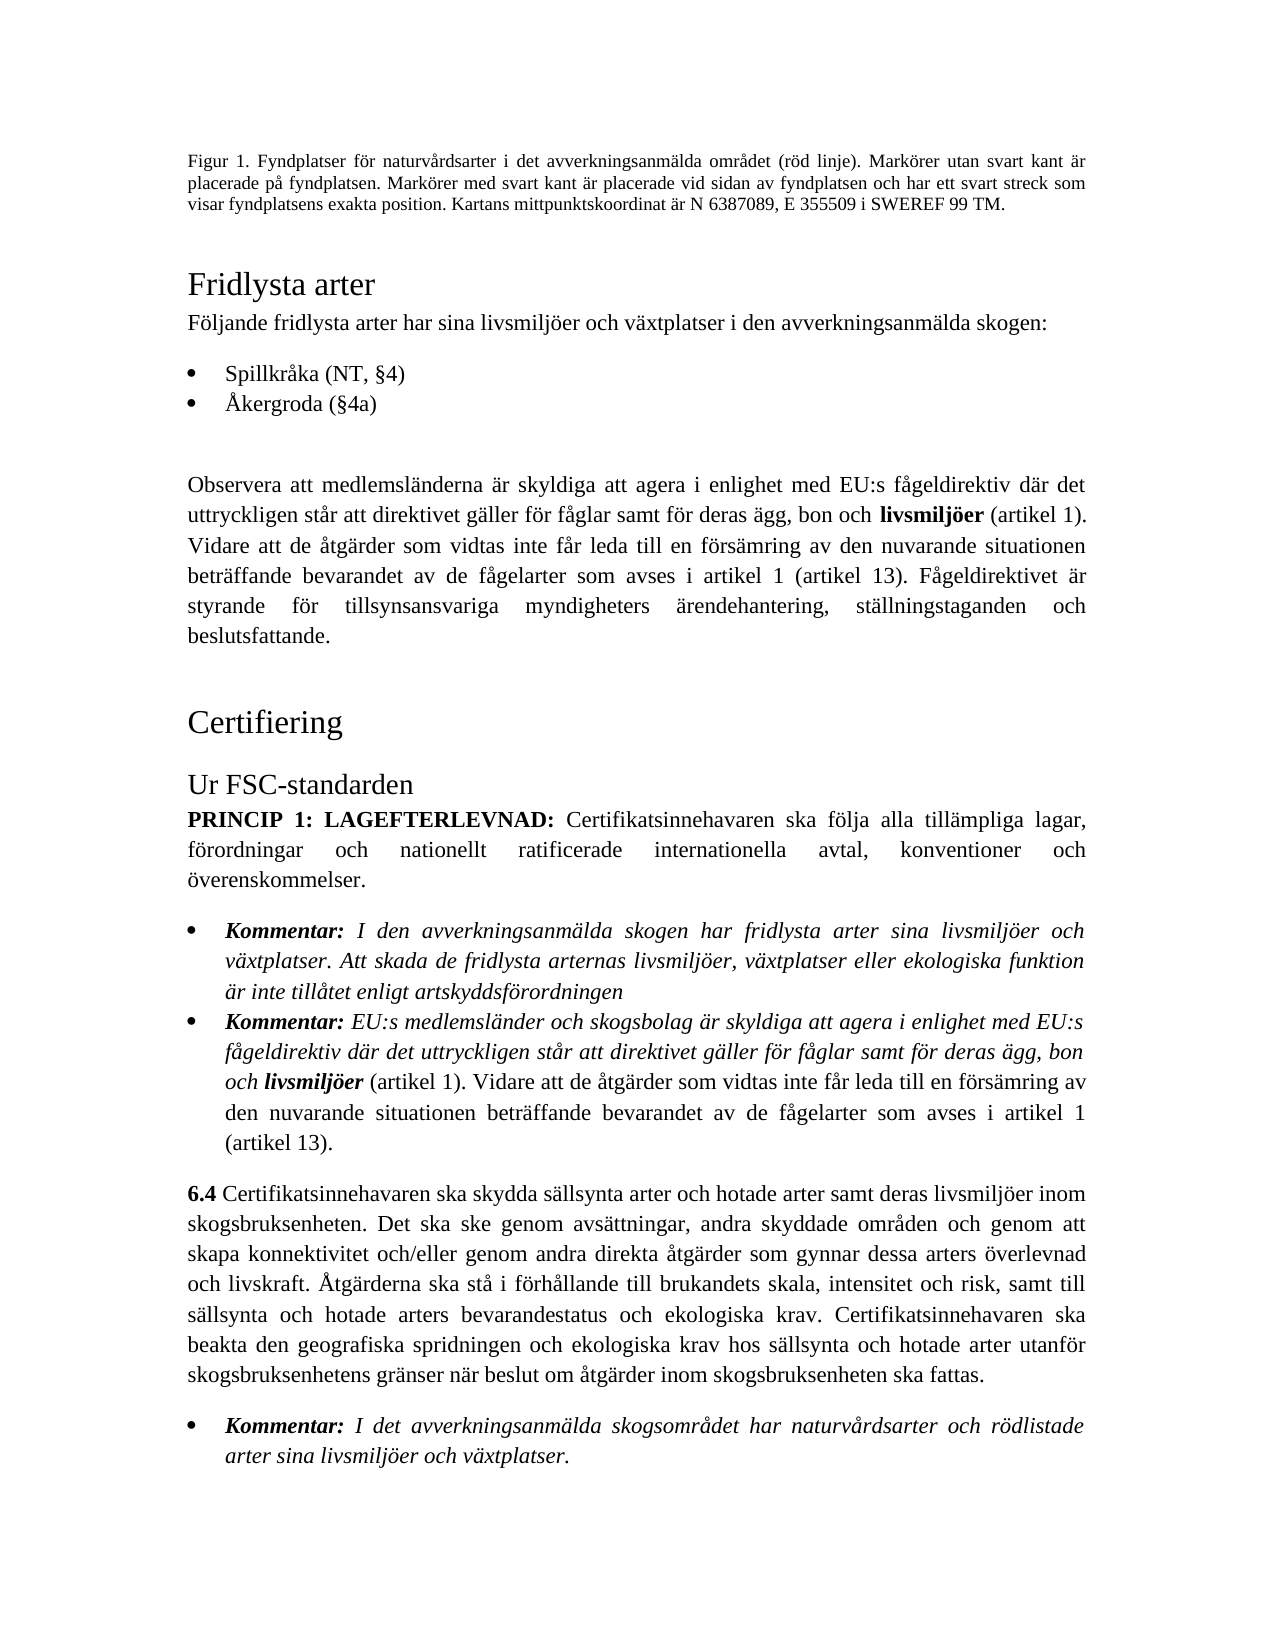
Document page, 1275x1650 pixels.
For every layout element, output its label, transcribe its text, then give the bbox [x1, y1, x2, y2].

text 6.4 Certifikatsinnehavaren ska skydda sällsynta arter och hotade arter samt deras livsmiljöer inom skogsbruksenheten. Det ska ske genom avsättningar, andra skyddade områden och genom att skapa konnektivitet och/eller genom andra direkta åtgärder som gynnar dessa arters överlevnad och livskraft. Åtgärderna ska stå i förhållande till brukandets skala, intensitet och risk, samt till sällsynta och hotade arters bevarandestatus och ekologiska krav. Certifikatsinnehavaren ska beakta den geografiska spridningen och ekologiska krav hos sällsynta och hotade arter utanför skogsbruksenhetens gränser när beslut om åtgärder inom skogsbruksenheten ska fattas. [187, 1180, 1087, 1387]
text Följande fridlysta arter har sina livsmiljöer och växtplatser i den avverkningsanmälda skogen: [187, 309, 1087, 335]
list Spillkråka (NT, §4) [187, 360, 1087, 386]
list Kommentar: I den avverkningsanmälda skogen har fridlysta arter sina livsmiljöer och växtplatser. Att skada de fridlysta arternas livsmiljöer, växtplatser eller ekologiska funktion är inte tillåtet enligt artskyddsförordningen [187, 917, 1087, 1004]
subtitle Ur FSC-standarden [187, 767, 1087, 801]
text Figur 1. Fyndplatser för naturvårdsarter i det avverkningsanmälda området (röd linje). Markörer utan svart kant är placerade på fyndplatsen. Markörer med svart kant är placerade vid sidan av fyndplatsen och har ett svart streck som visar fyndplatsens exakta position. Kartans mittpunktskoordinat är N 6387089, E 355509 i SWEREF 99 TM. [187, 150, 1087, 215]
list Åkergroda (§4a) [187, 390, 1087, 416]
text Observera att medlemsländerna är skyldiga att agera i enlighet med EU:s fågeldirektiv där det uttryckligen står att direktivet gäller för fåglar samt för deras ägg, bon och livsmiljöer (artikel 1). Vidare att de åtgärder som vidtas inte får leda till en försämring av den nuvarande situationen beträffande bevarandet av de fågelarter som avses i artikel 1 (artikel 13). Fågeldirektivet är styrande för tillsynsansvariga myndigheters ärendehantering, ställningstaganden och beslutsfattande. [187, 441, 1087, 649]
subtitle Certifiering [187, 702, 1087, 741]
list Kommentar: EU:s medlemsländer och skogsbolag är skyldiga att agera i enlighet med EU:s fågeldirektiv där det uttryckligen står att direktivet gäller för fåglar samt för deras ägg, bon och livsmiljöer (artikel 1). Vidare att de åtgärder som vidtas inte får leda till en försämring av den nuvarande situationen beträffande bevarandet av de fågelarter som avses i artikel 1 (artikel 13). [187, 1008, 1087, 1155]
subtitle Fridlysta arter [187, 265, 1087, 303]
list Kommentar: I det avverkningsanmälda skogsområdet har naturvårdsarter och rödlistade arter sina livsmiljöer och växtplatser. [187, 1412, 1087, 1469]
text PRINCIP 1: LAGEFTERLEVNAD: Certifikatsinnehavaren ska följa alla tillämpliga lagar, förordningar och nationellt ratificerade internationella avtal, konventioner och överenskommelser. [187, 806, 1087, 893]
